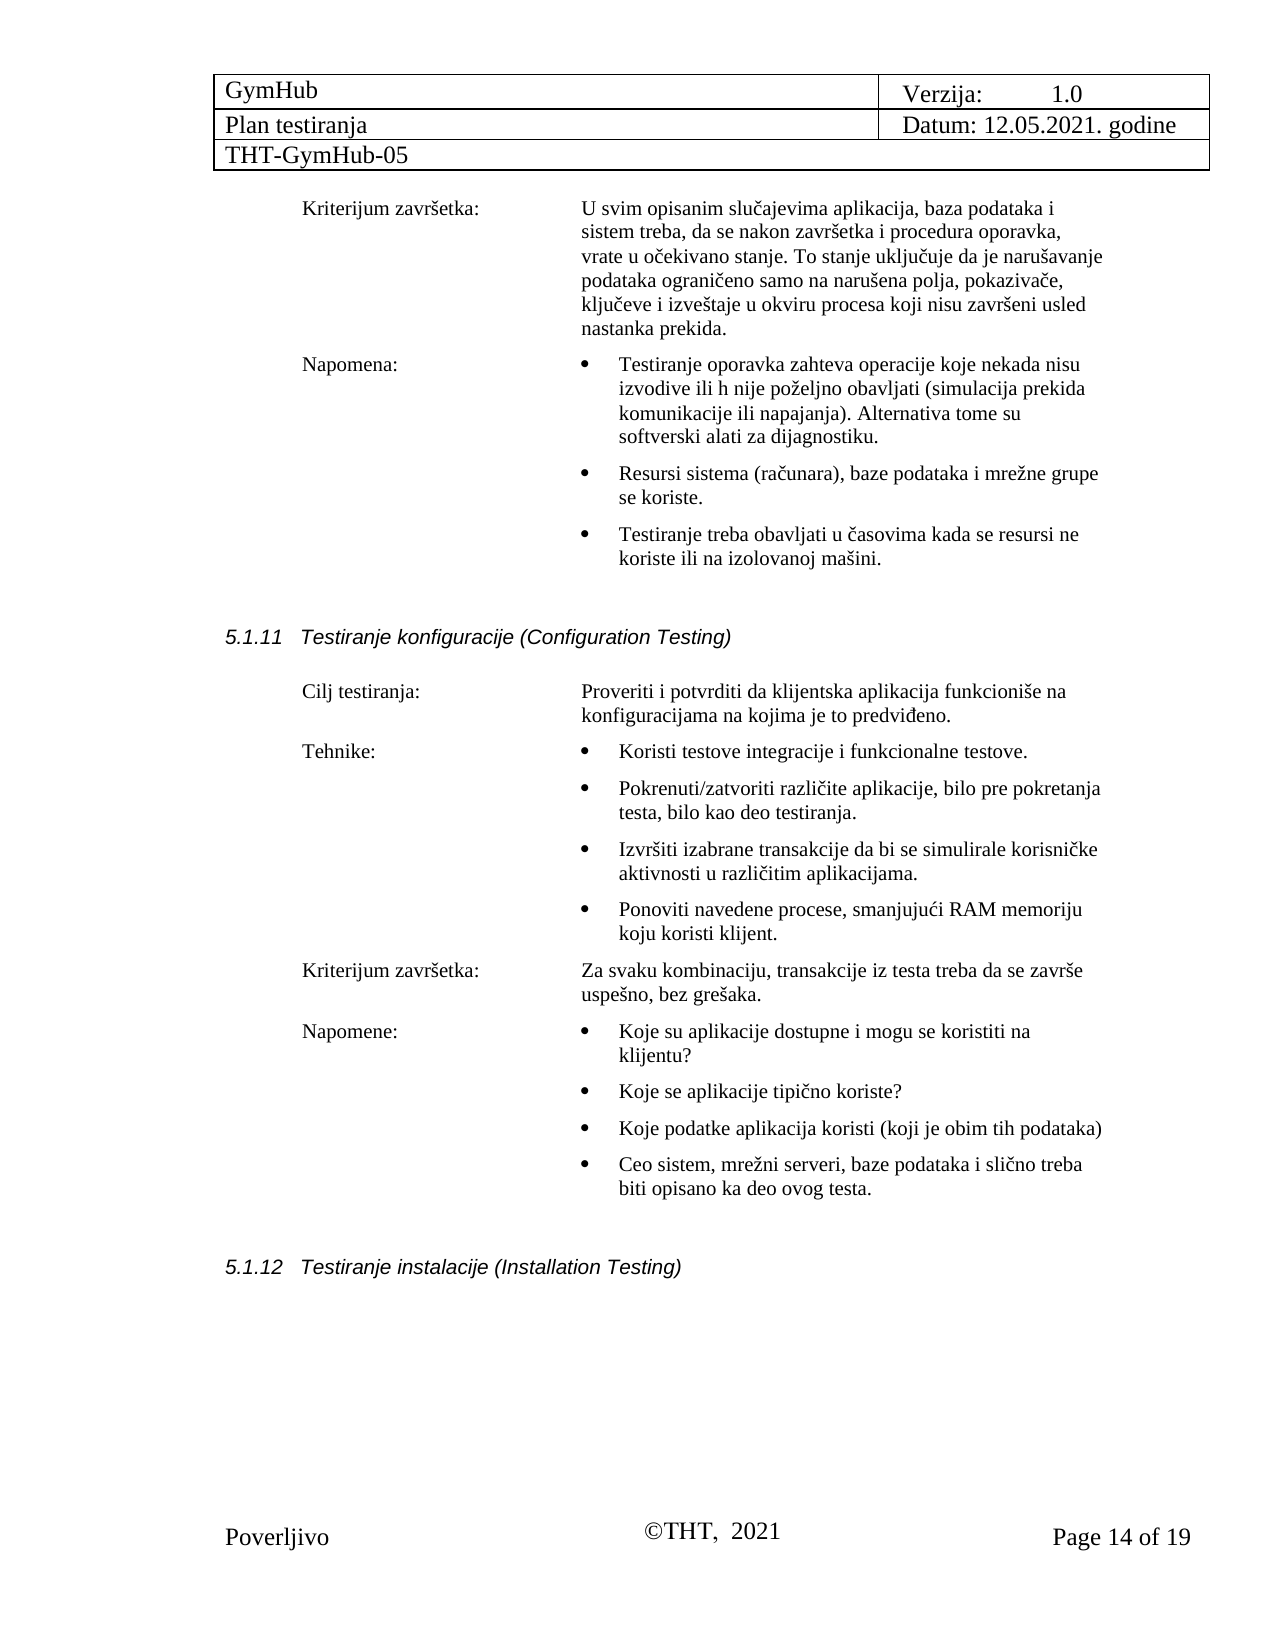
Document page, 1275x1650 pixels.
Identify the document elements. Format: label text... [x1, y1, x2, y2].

table_cell Za svaku kombinaciju, transakcije iz testa treba da se završe uspešno, bez grešaka. [570, 958, 1116, 1018]
table_cell Tehnike: [291, 740, 570, 958]
table_cell U svim opisanim slučajevima aplikacija, baza podataka i sistem treba, da se nakon završetka i procedura oporavka, vrate u očekivano stanje. To stanje uključuje da je narušavanje podataka ograničeno samo na narušena polja, pokazivače, ključeve i izveštaje u okviru procesa koji nisu završeni usled nastanka prekida. [570, 195, 1116, 352]
table_header Proveriti i potvrditi da klijentska aplikacija funkcioniše na konfiguracijama na kojima je to predviđeno. [570, 679, 1116, 739]
subtitle Testiranje instalacije (Installation Testing) [225, 1254, 1125, 1279]
subtitle Testiranje konfiguracije (Configuration Testing) [225, 623, 1125, 648]
table_cell Kriterijum završetka: [291, 195, 570, 352]
table_cell Kriterijum završetka: [291, 958, 570, 1018]
table_cell Napomena: [291, 352, 570, 582]
table_cell Napomene: [291, 1019, 570, 1213]
table_cell Koristi testove integracije i funkcionalne testove. Pokrenuti/zatvoriti različite aplikacije, bilo pre pokretanja testa, bilo kao deo testiranja. Izvršiti izabrane transakcije da bi se simulirale korisničke aktivnosti u različitim aplikacijama. Ponoviti navedene procese, smanjujući RAM memoriju koju koristi klijent. [570, 740, 1116, 958]
table_cell Koje su aplikacije dostupne i mogu se koristiti na klijentu? Koje se aplikacije tipično koriste? Koje podatke aplikacija koristi (koji je obim tih podataka) Ceo sistem, mrežni serveri, baze podataka i slično treba biti opisano ka deo ovog testa. [570, 1019, 1116, 1213]
table_header Cilj testiranja: [291, 679, 570, 739]
table_cell Testiranje oporavka zahteva operacije koje nekada nisu izvodive ili h nije poželjno obavljati (simulacija prekida komunikacije ili napajanja). Alternativa tome su softverski alati za dijagnostiku. Resursi sistema (računara), baze podataka i mrežne grupe se koriste. Testiranje treba obavljati u časovima kada se resursi ne koriste ili na izolovanoj mašini. [570, 352, 1116, 582]
